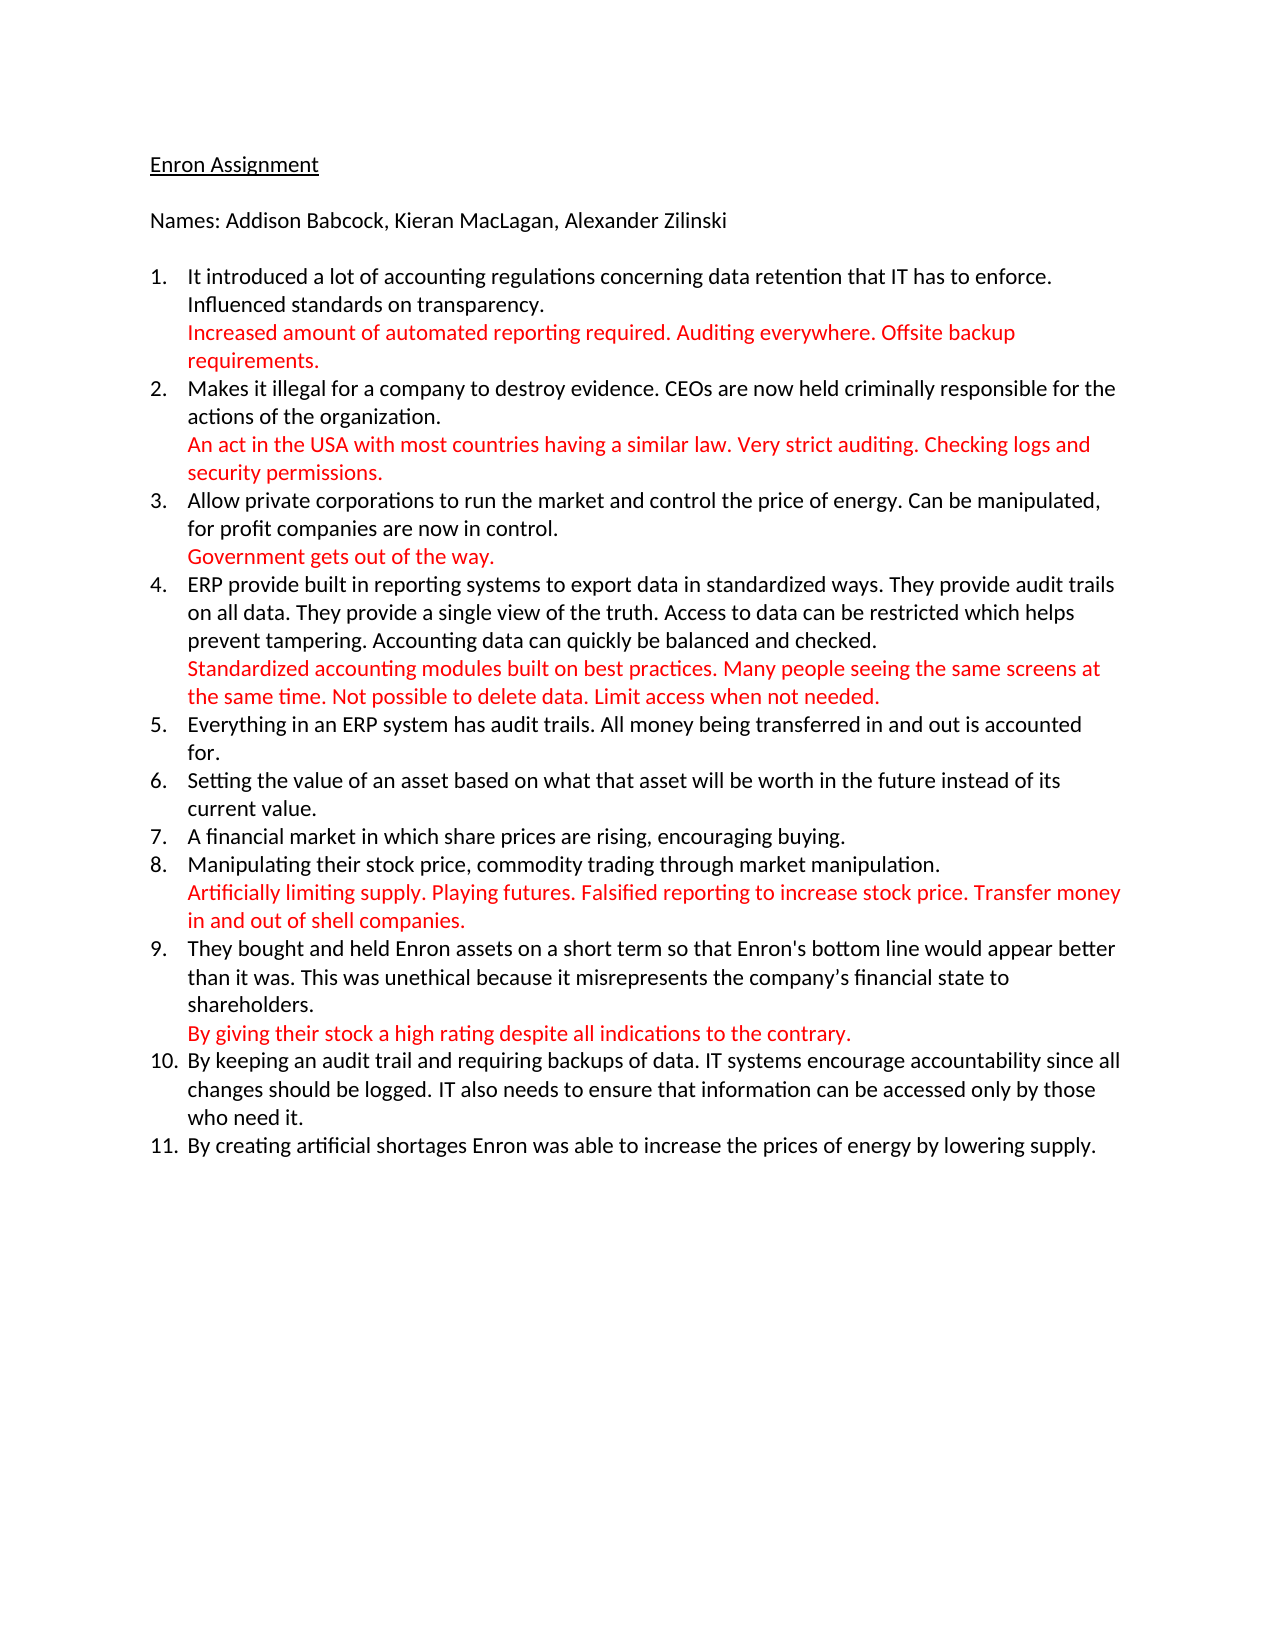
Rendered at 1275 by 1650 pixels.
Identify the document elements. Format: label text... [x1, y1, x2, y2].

text Increased amount of automated reporting required. Auditing everywhere. Offsite backup requirements. [187, 318, 1125, 374]
list By keeping an audit trail and requiring backups of data. IT systems encourage accountability since all changes should be logged. IT also needs to ensure that information can be accessed only by those who need it. [150, 1047, 1125, 1131]
list Makes it illegal for a company to destroy evidence. CEOs are now held criminally responsible for the actions of the organization. [150, 374, 1125, 430]
text Names: Addison Babcock, Kieran MacLagan, Alexander Zilinski [150, 206, 1125, 234]
list Allow private corporations to run the market and control the price of energy. Can be manipulated, for profit companies are now in control. [150, 486, 1125, 542]
list They bought and held Enron assets on a short term so that Enron's bottom line would appear better than it was. This was unethical because it misrepresents the company’s financial state to shareholders. [150, 934, 1125, 1019]
text Government gets out of the way. [187, 542, 1125, 570]
list ERP provide built in reporting systems to export data in standardized ways. They provide audit trails on all data. They provide a single view of the truth. Access to data can be restricted which helps prevent tampering. Accounting data can quickly be balanced and checked. [150, 570, 1125, 654]
text Artificially limiting supply. Playing futures. Falsified reporting to increase stock price. Transfer money in and out of shell companies. [187, 878, 1125, 934]
list It introduced a lot of accounting regulations concerning data retention that IT has to enforce. Influenced standards on transparency. [150, 262, 1125, 318]
text An act in the USA with most countries having a similar law. Very strict auditing. Checking logs and security permissions. [187, 430, 1125, 486]
text By giving their stock a high rating despite all indications to the contrary. [187, 1019, 1125, 1047]
list By creating artificial shortages Enron was able to increase the prices of energy by lowering supply. [150, 1131, 1125, 1159]
list A financial market in which share prices are rising, encouraging buying. [150, 822, 1125, 851]
text Enron Assignment [150, 150, 1125, 178]
list Setting the value of an asset based on what that asset will be worth in the future instead of its current value. [150, 766, 1125, 822]
text Standardized accounting modules built on best practices. Many people seeing the same screens at the same time. Not possible to delete data. Limit access when not needed. [187, 654, 1125, 710]
list Everything in an ERP system has audit trails. All money being transferred in and out is accounted for. [150, 710, 1125, 766]
list Manipulating their stock price, commodity trading through market manipulation. [150, 851, 1125, 878]
